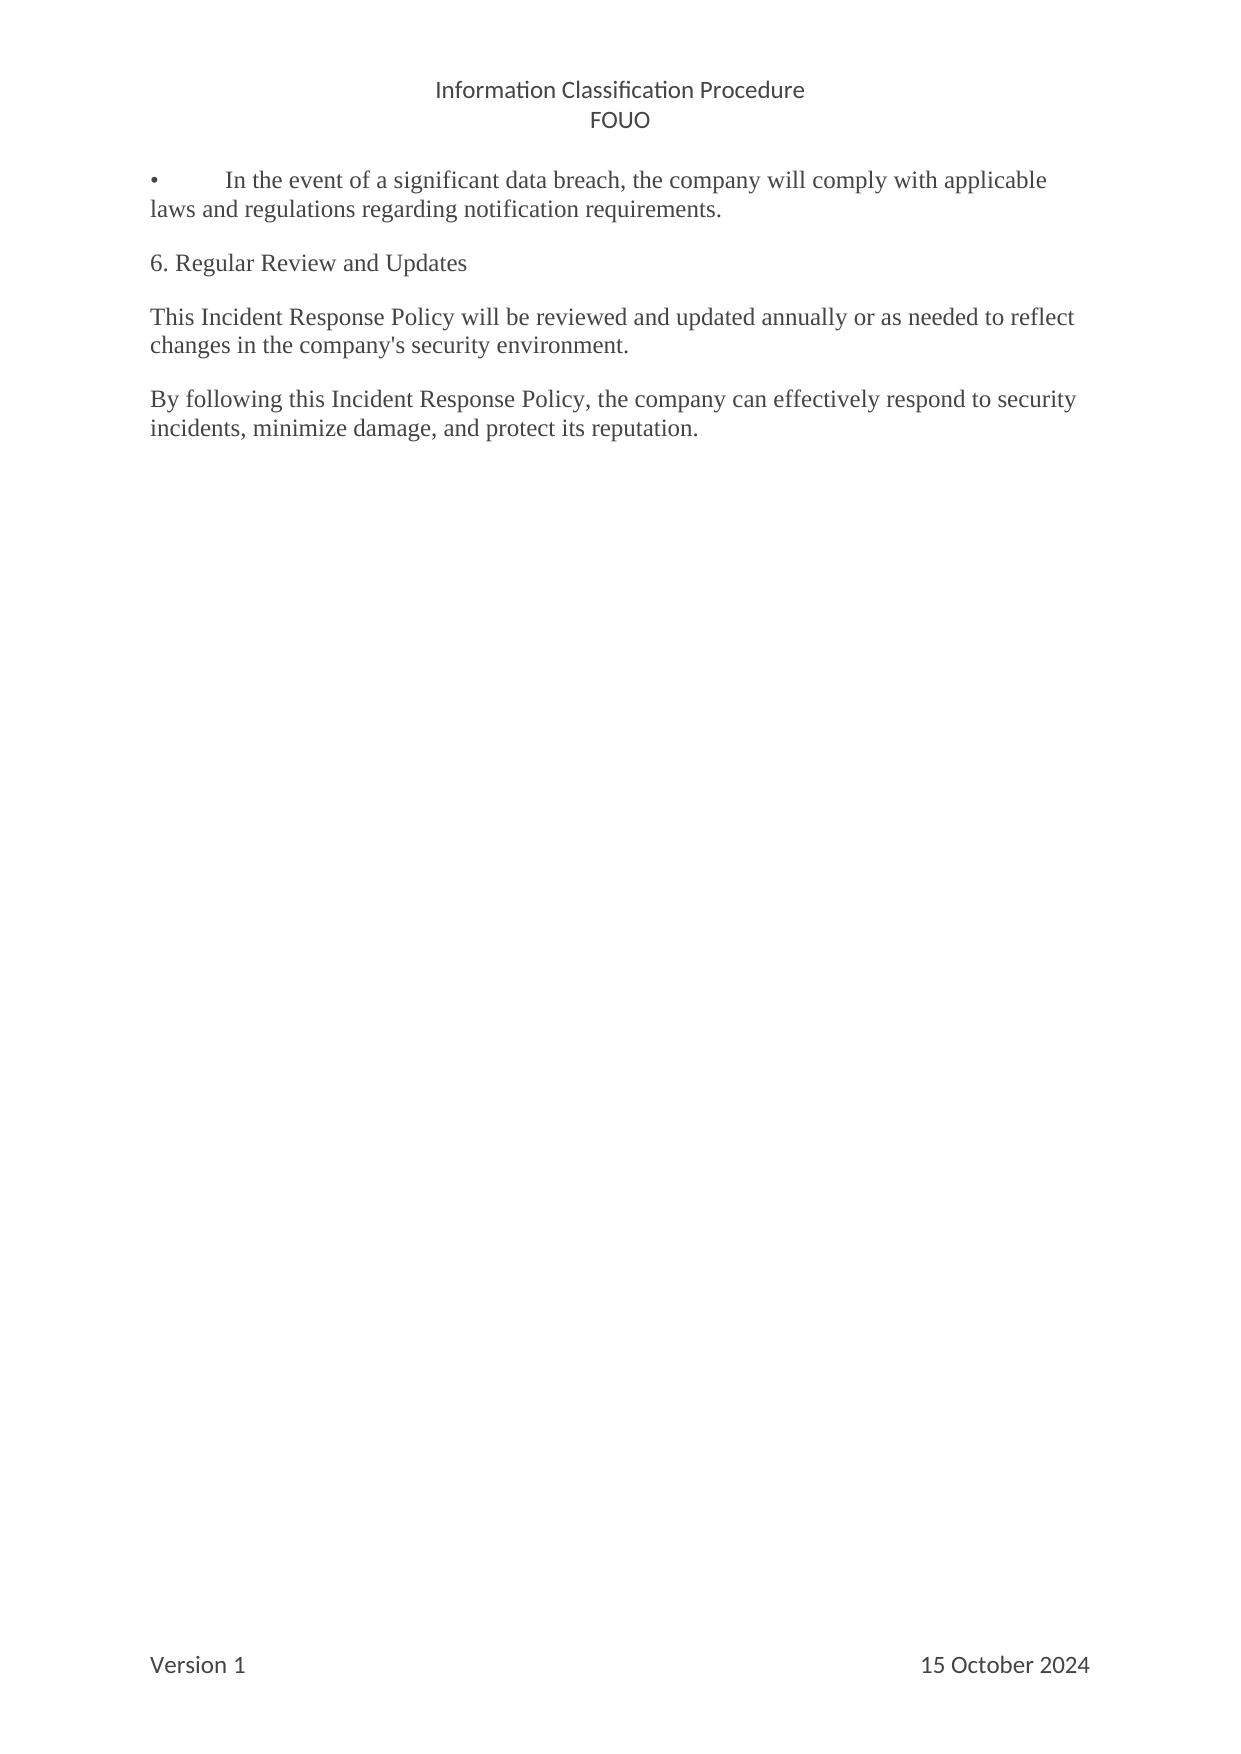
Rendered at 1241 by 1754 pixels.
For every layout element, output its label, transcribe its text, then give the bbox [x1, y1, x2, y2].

text • In the event of a significant data breach, the company will comply with applicable laws and regulations regarding notification requirements. [150, 165, 1090, 223]
text By following this Incident Response Policy, the company can effectively respond to security incidents, minimize damage, and protect its reputation. [150, 384, 1090, 442]
text This Incident Response Policy will be reviewed and updated annually or as needed to reflect changes in the company's security environment. [150, 302, 1090, 359]
text 6. Regular Review and Updates [150, 248, 1090, 277]
